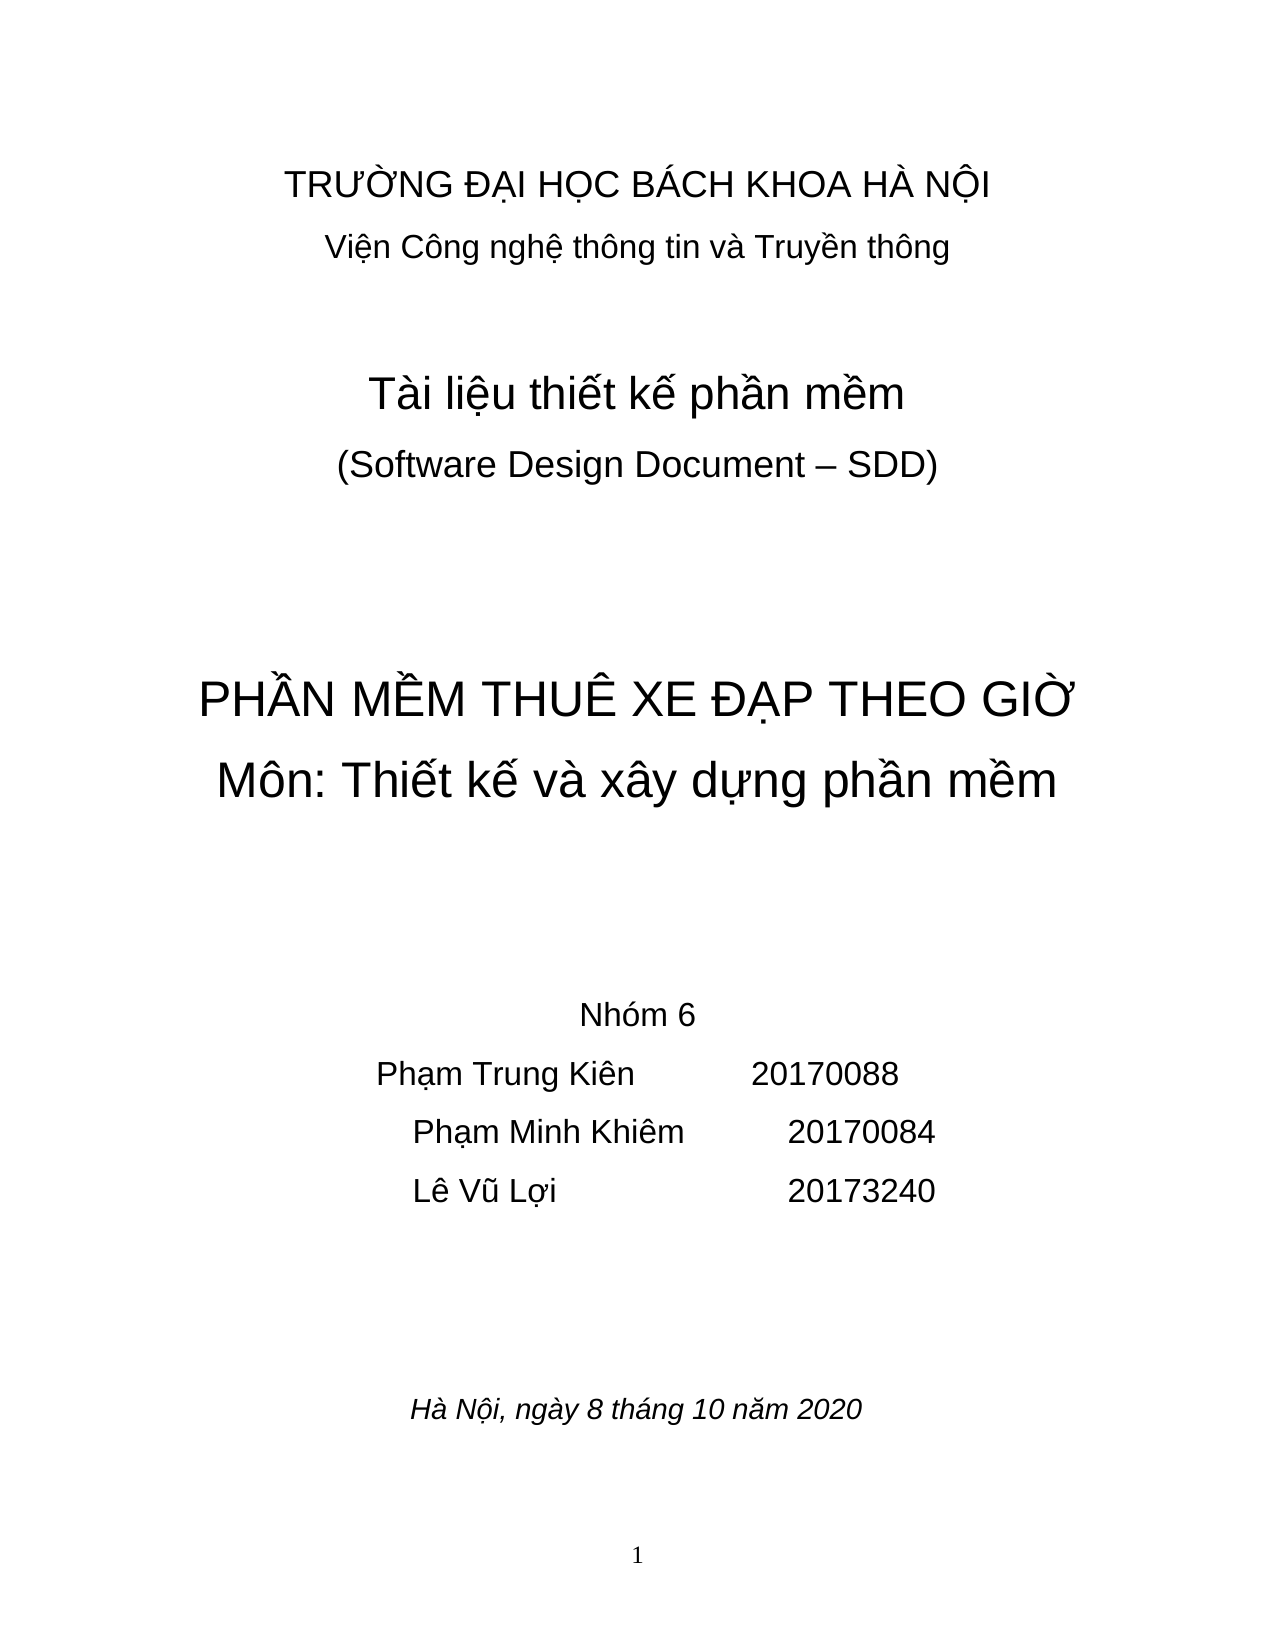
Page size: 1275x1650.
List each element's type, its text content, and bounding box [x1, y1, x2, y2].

text Tài liệu thiết kế phần mềm [187, 367, 1087, 419]
text Lê Vũ Lợi 20173240 [412, 1171, 1087, 1209]
text (Software Design Document – SDD) [187, 442, 1087, 486]
text Nhóm 6 [187, 995, 1087, 1034]
text Phạm Minh Khiêm 20170084 [412, 1112, 1087, 1151]
text Viện Công nghệ thông tin và Truyền thông [187, 227, 1087, 265]
text Môn: Thiết kế và xây dựng phần mềm [187, 751, 1087, 808]
text Phạm Trung Kiên 20170088 [187, 1054, 1087, 1092]
text Hà Nội, ngày 8 tháng 10 năm 2020 [187, 1392, 1087, 1426]
text PHẦN MỀM THUÊ XE ĐẠP THEO GIỜ [187, 669, 1087, 727]
text TRƯỜNG ĐẠI HỌC BÁCH KHOA HÀ NỘI [187, 162, 1087, 206]
